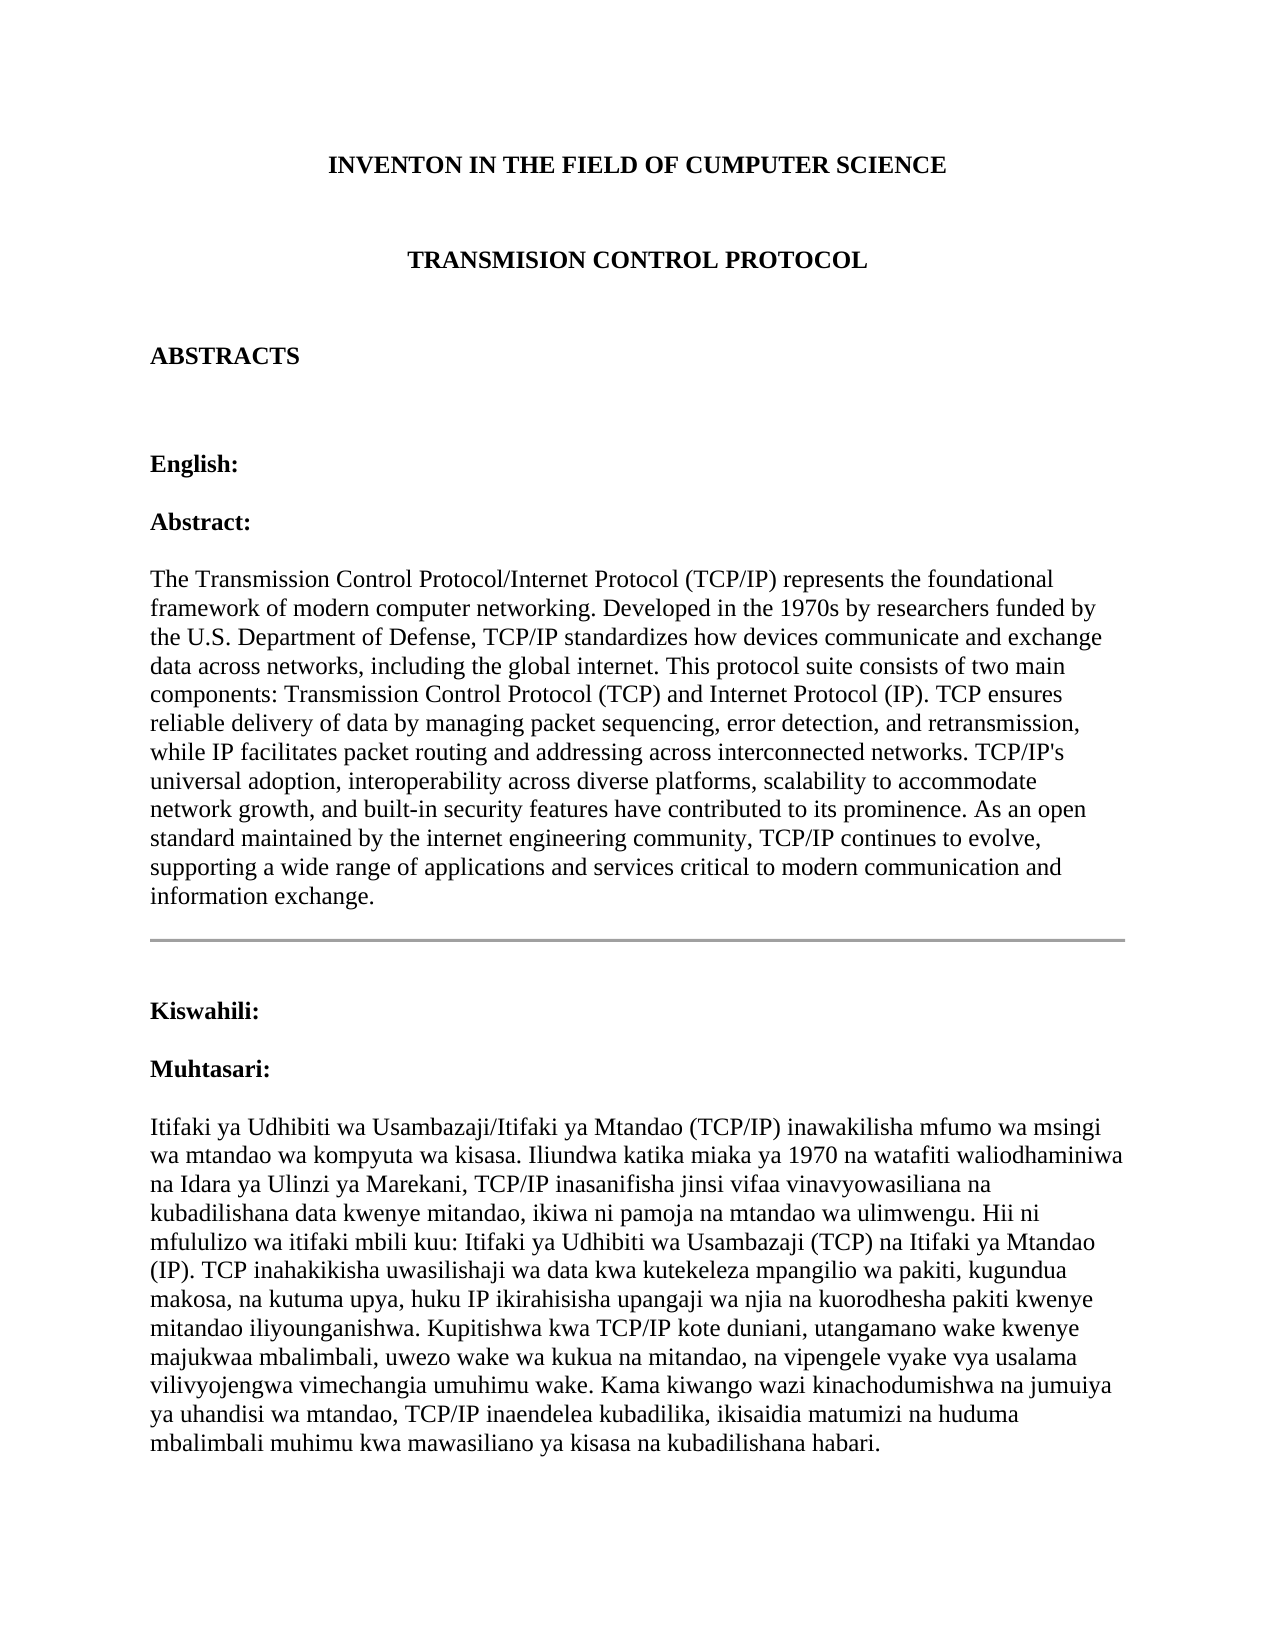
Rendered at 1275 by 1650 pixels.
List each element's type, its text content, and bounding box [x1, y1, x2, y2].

text Itifaki ya Udhibiti wa Usambazaji/Itifaki ya Mtandao (TCP/IP) inawakilisha mfumo wa msingi wa mtandao wa kompyuta wa kisasa. Iliundwa katika miaka ya 1970 na watafiti waliodhaminiwa na Idara ya Ulinzi ya Marekani, TCP/IP inasanifisha jinsi vifaa vinavyowasiliana na kubadilishana data kwenye mitandao, ikiwa ni pamoja na mtandao wa ulimwengu. Hii ni mfululizo wa itifaki mbili kuu: Itifaki ya Udhibiti wa Usambazaji (TCP) na Itifaki ya Mtandao (IP). TCP inahakikisha uwasilishaji wa data kwa kutekeleza mpangilio wa pakiti, kugundua makosa, na kutuma upya, huku IP ikirahisisha upangaji wa njia na kuorodhesha pakiti kwenye mitandao iliyounganishwa. Kupitishwa kwa TCP/IP kote duniani, utangamano wake kwenye majukwaa mbalimbali, uwezo wake wa kukua na mitandao, na vipengele vyake vya usalama vilivyojengwa vimechangia umuhimu wake. Kama kiwango wazi kinachodumishwa na jumuiya ya uhandisi wa mtandao, TCP/IP inaendelea kubadilika, ikisaidia matumizi na huduma mbalimbali muhimu kwa mawasiliano ya kisasa na kubadilishana habari. [150, 1112, 1125, 1457]
text Abstract: [150, 507, 1125, 535]
text English: [150, 449, 1125, 477]
text The Transmission Control Protocol/Internet Protocol (TCP/IP) represents the foundational framework of modern computer networking. Developed in the 1970s by researchers funded by the U.S. Department of Defense, TCP/IP standardizes how devices communicate and exchange data across networks, including the global internet. This protocol suite consists of two main components: Transmission Control Protocol (TCP) and Internet Protocol (IP). TCP ensures reliable delivery of data by managing packet sequencing, error detection, and retransmission, while IP facilitates packet routing and addressing across interconnected networks. TCP/IP's universal adoption, interoperability across diverse platforms, scalability to accommodate network growth, and built-in security features have contributed to its prominence. As an open standard maintained by the internet engineering community, TCP/IP continues to evolve, supporting a wide range of applications and services critical to modern communication and information exchange. [150, 564, 1125, 909]
text TRANSMISION CONTROL PROTOCOL [150, 245, 1125, 274]
text Muhtasari: [150, 1054, 1125, 1083]
text ABSTRACTS [150, 341, 1125, 369]
text Kiswahili: [150, 996, 1125, 1025]
text INVENTON IN THE FIELD OF CUMPUTER SCIENCE [150, 150, 1125, 179]
